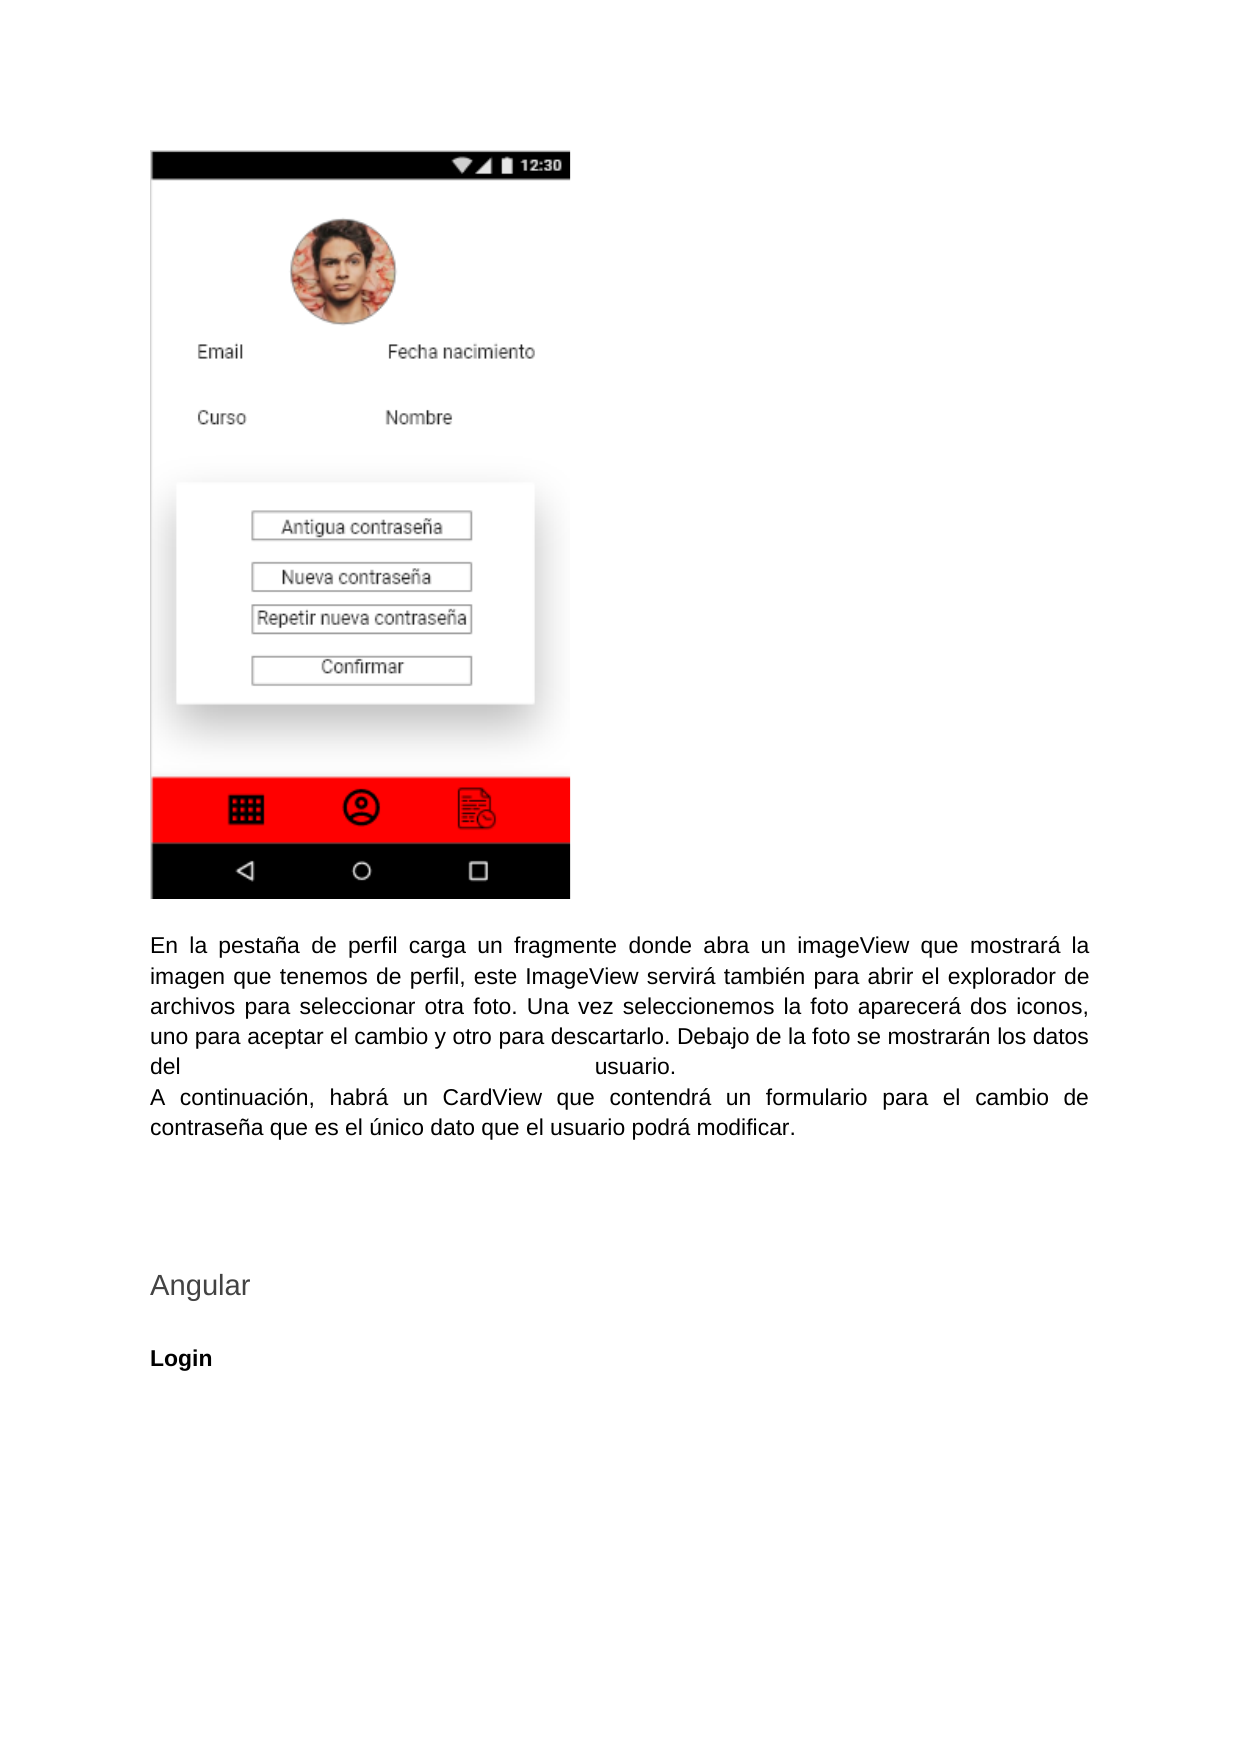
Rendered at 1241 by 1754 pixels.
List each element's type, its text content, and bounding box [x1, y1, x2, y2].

subtitle Angular [150, 1268, 1090, 1301]
text Login [150, 1345, 1090, 1371]
picture [150, 150, 571, 899]
text En la pestaña de perfil carga un fragmente donde abra un imageView que mostrará la imagen que tenemos de perfil, este ImageView servirá también para abrir el explorador de archivos para seleccionar otra foto. Una vez seleccionemos la foto aparecerá dos iconos, uno para aceptar el cambio y otro para descartarlo. Debajo de la foto se mostrarán los datos del usuario. A continuación, habrá un CardView que contendrá un formulario para el cambio de contraseña que es el único dato que el usuario podrá modificar. [150, 932, 1090, 1140]
